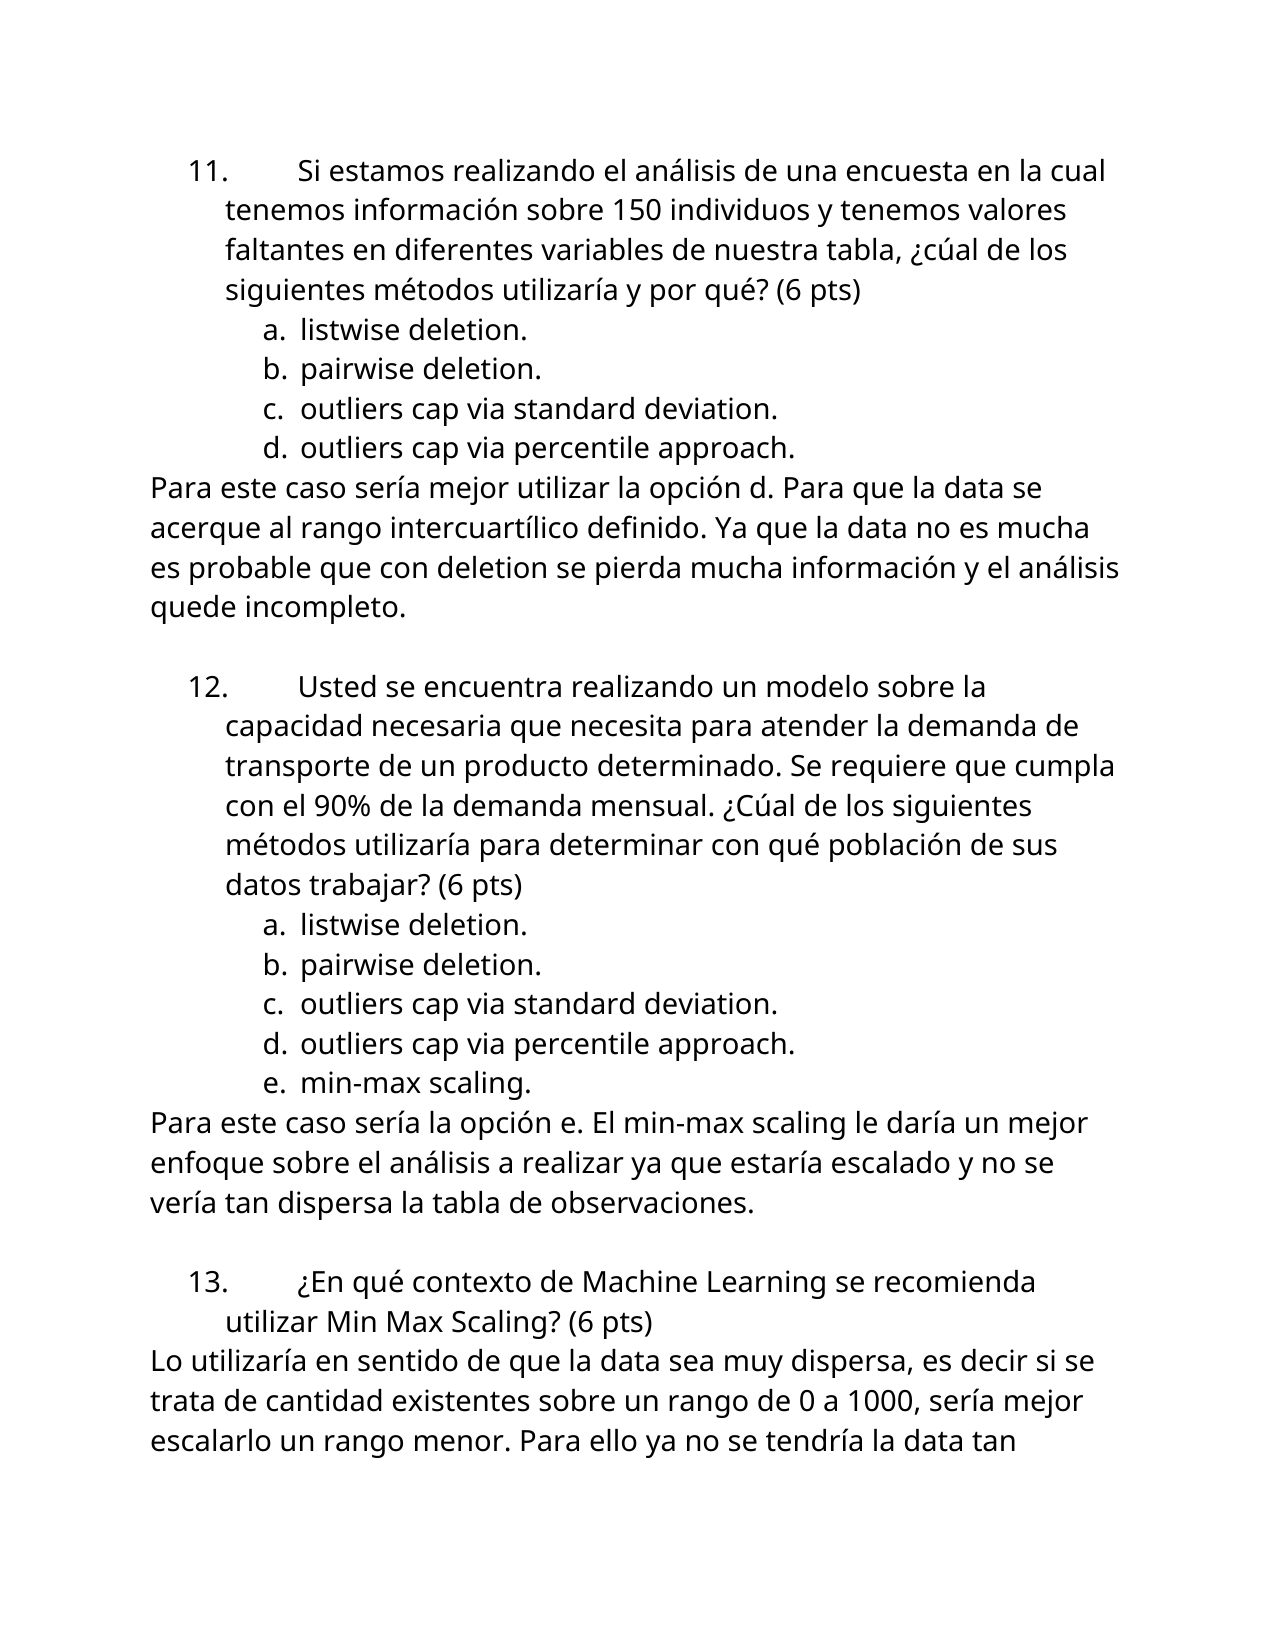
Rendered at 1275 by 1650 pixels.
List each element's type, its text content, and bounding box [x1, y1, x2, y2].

text Para este caso sería mejor utilizar la opción d. Para que la data se acerque al rango intercuartílico definido. Ya que la data no es mucha es probable que con deletion se pierda mucha información y el análisis quede incompleto. [150, 467, 1125, 626]
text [150, 1341, 1125, 1460]
list listwise deletion. [262, 904, 1125, 944]
list outliers cap via standard deviation. [262, 983, 1125, 1023]
text Para este caso sería la opción e. El min-max scaling le daría un mejor enfoque sobre el análisis a realizar ya que estaría escalado y no se vería tan dispersa la tabla de observaciones. [150, 1102, 1125, 1222]
list min-max scaling. [262, 1063, 1125, 1102]
list outliers cap via percentile approach. [262, 428, 1125, 467]
list outliers cap via percentile approach. [262, 1023, 1125, 1063]
list ¿En qué contexto de Machine Learning se recomienda utilizar Min Max Scaling? (6 pts) [187, 1261, 1125, 1341]
list outliers cap via standard deviation. [262, 388, 1125, 428]
list Usted se encuentra realizando un modelo sobre la capacidad necesaria que necesita para atender la demanda de transporte de un producto determinado. Se requiere que cumpla con el 90% de la demanda mensual. ¿Cúal de los siguientes métodos utilizaría para determinar con qué población de sus datos trabajar? (6 pts) [187, 666, 1125, 904]
list pairwise deletion. [262, 348, 1125, 388]
list pairwise deletion. [262, 944, 1125, 983]
list Si estamos realizando el análisis de una encuesta en la cual tenemos información sobre 150 individuos y tenemos valores faltantes en diferentes variables de nuestra tabla, ¿cúal de los siguientes métodos utilizaría y por qué? (6 pts) [187, 150, 1125, 309]
list listwise deletion. [262, 309, 1125, 348]
